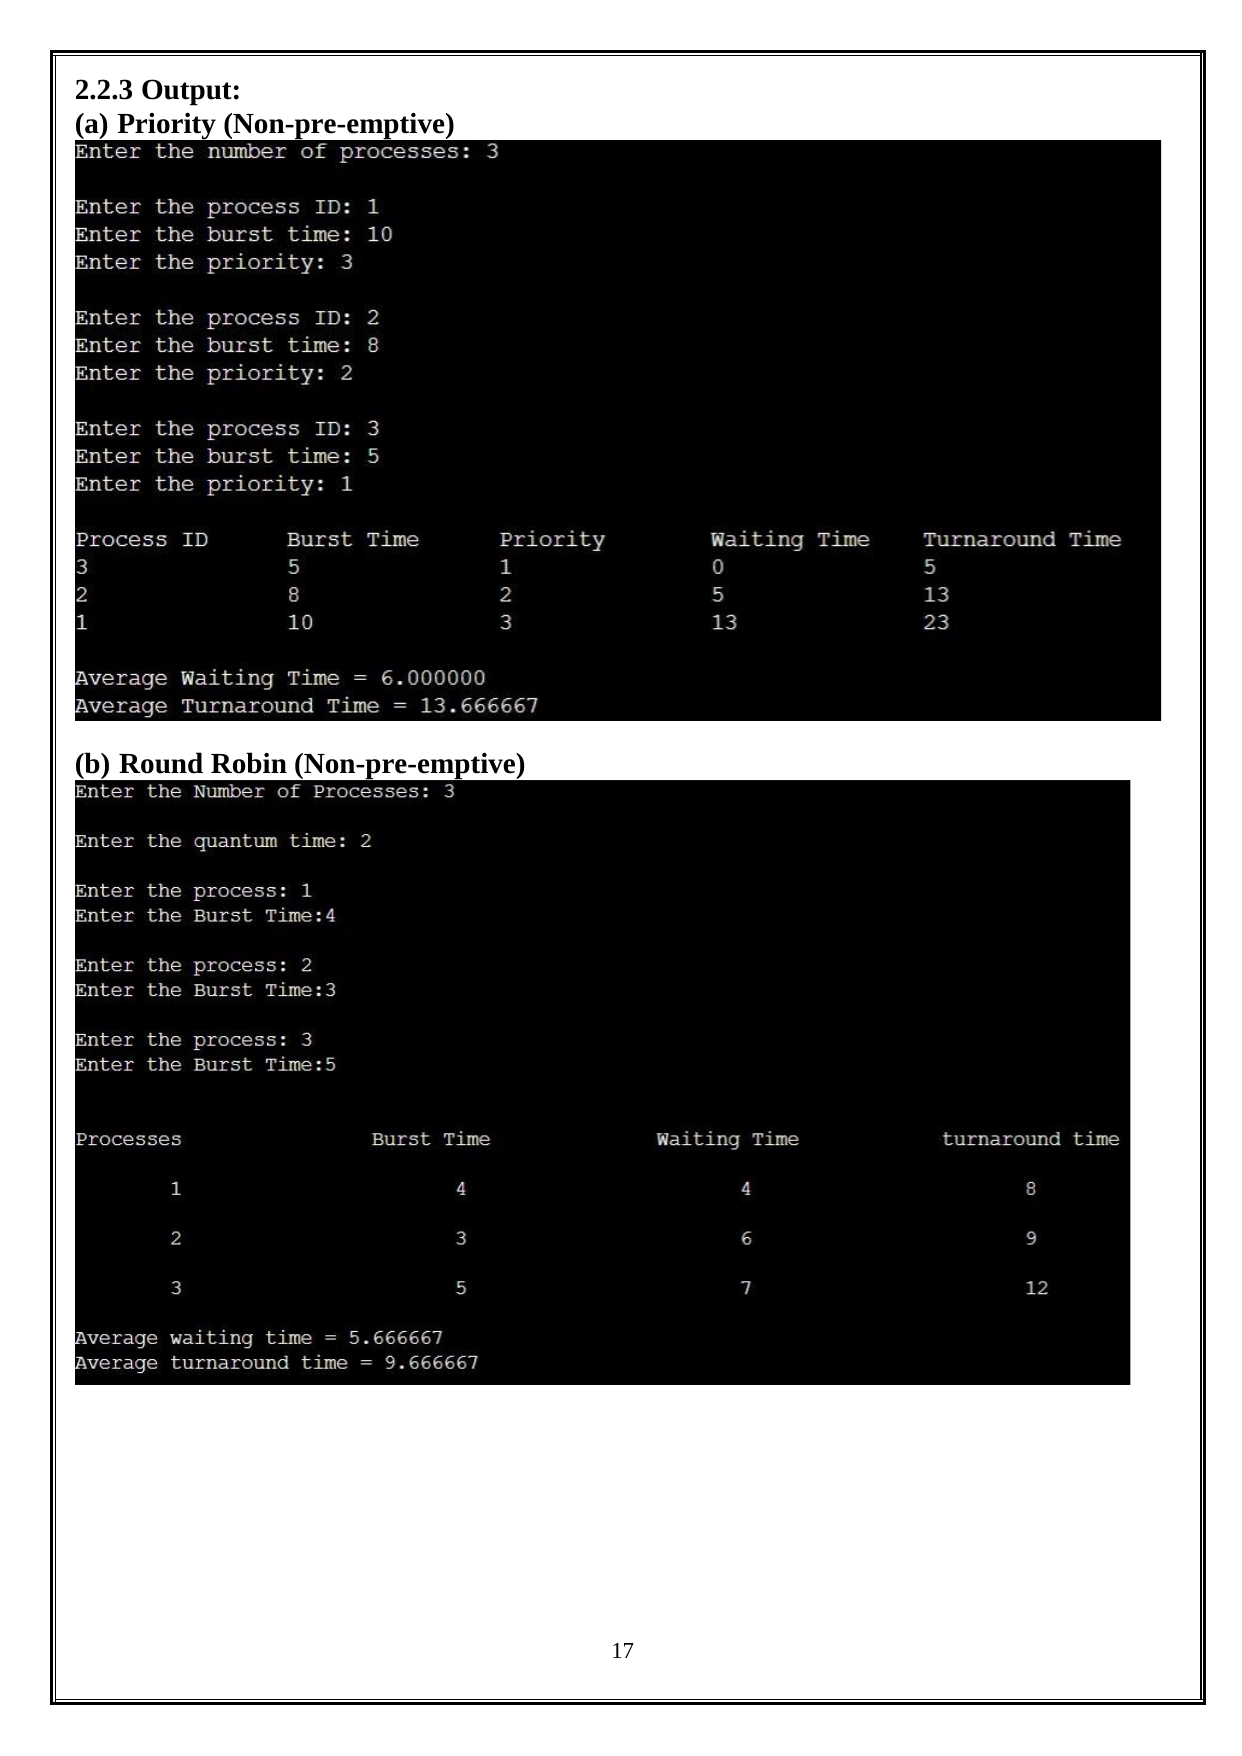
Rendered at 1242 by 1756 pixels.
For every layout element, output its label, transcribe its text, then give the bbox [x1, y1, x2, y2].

subtitle Output: [74, 72, 1200, 106]
picture [75, 780, 1131, 1385]
picture [75, 140, 1162, 721]
list Priority (Non-pre-emptive) [74, 106, 1200, 140]
list Round Robin (Non-pre-emptive) [74, 746, 1200, 780]
